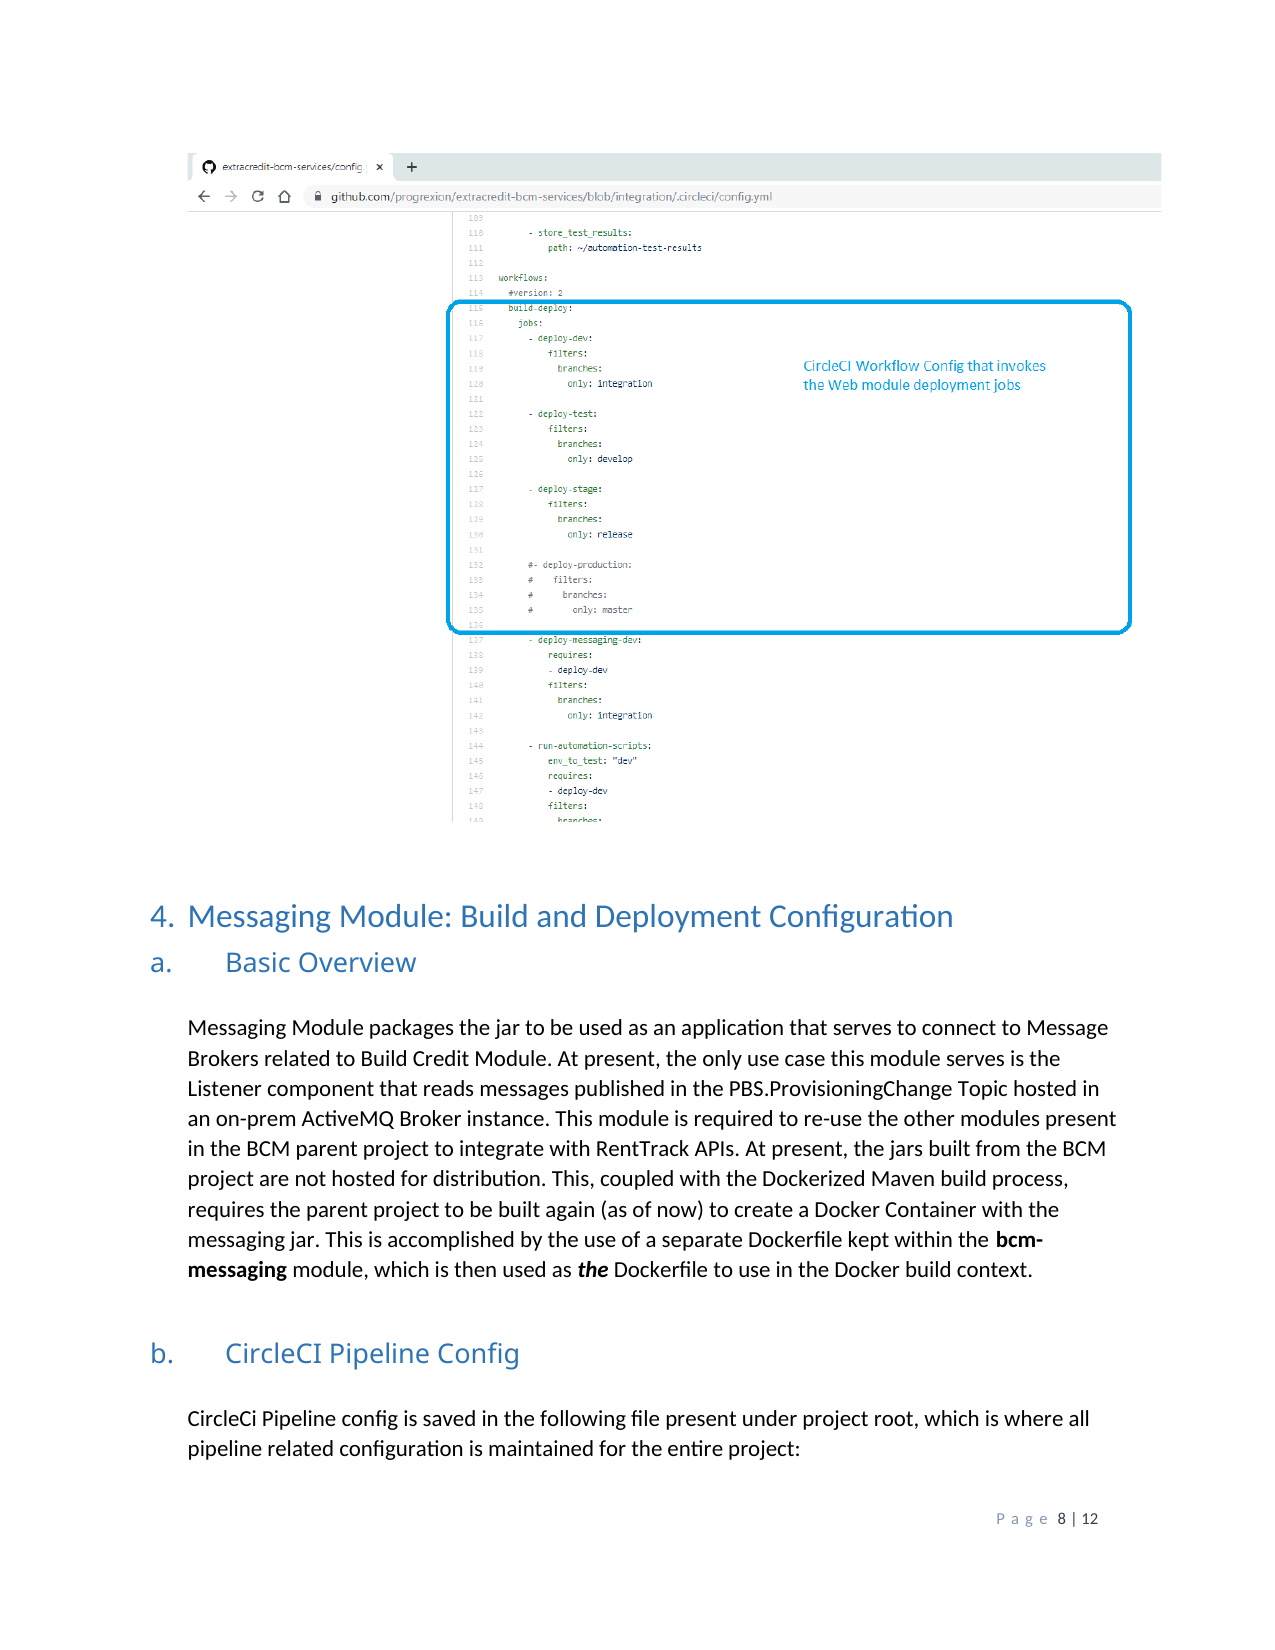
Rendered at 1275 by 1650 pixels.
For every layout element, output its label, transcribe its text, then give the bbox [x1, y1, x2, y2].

subtitle Basic Overview [150, 943, 1125, 980]
text Messaging Module packages the jar to be used as an application that serves to connect to Message Brokers related to Build Credit Module. At present, the only use case this module serves is the Listener component that reads messages published in the PBS.ProvisioningChange Topic hosted in an on-prem ActiveMQ Broker instance. This module is required to re-use the other modules present in the BCM parent project to integrate with RentTrack APIs. At present, the jars built from the BCM project are not hosted for distribution. This, coupled with the Dockerized Maven build process, requires the parent project to be built again (as of now) to create a Docker Container with the messaging jar. This is accomplished by the use of a separate Dockerfile kept within the bcm-messaging module, which is then used as the Dockerfile to use in the Docker build context. [187, 983, 1125, 1283]
subtitle Messaging Module: Build and Deployment Configuration [150, 895, 1125, 936]
subtitle CircleCI Pipeline Config [150, 1334, 1125, 1371]
text CircleCi Pipeline config is saved in the following file present under project root, which is where all pipeline related configuration is maintained for the entire project: [187, 1374, 1125, 1462]
picture [187, 150, 1162, 822]
